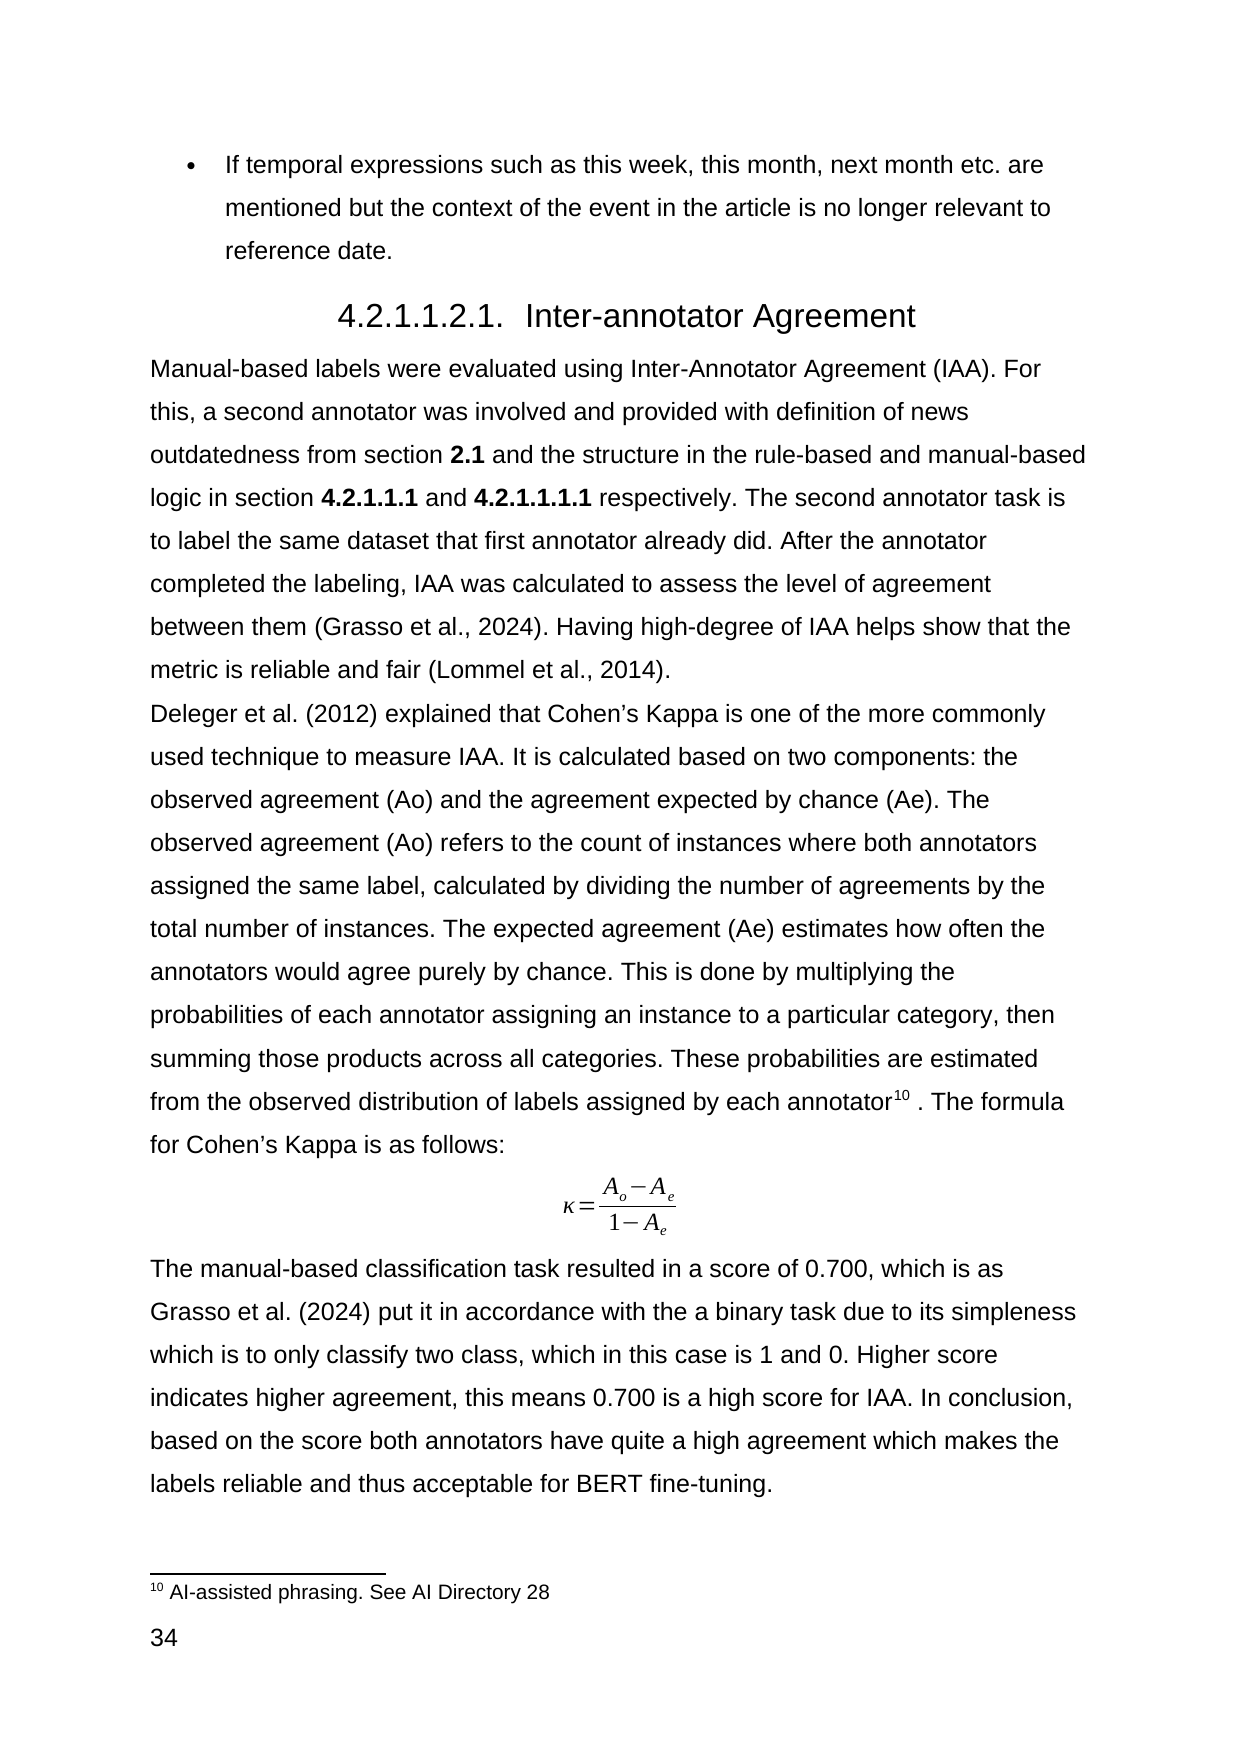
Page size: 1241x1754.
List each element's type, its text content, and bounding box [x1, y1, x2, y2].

text Deleger et al. (2012) explained that Cohen’s Kappa is one of the more commonly used technique to measure IAA. It is calculated based on two components: the observed agreement (Ao) and the agreement expected by chance (Ae). The observed agreement (Ao) refers to the count of instances where both annotators assigned the same label, calculated by dividing the number of agreements by the total number of instances. The expected agreement (Ae) estimates how often the annotators would agree purely by chance. This is done by multiplying the probabilities of each annotator assigning an instance to a particular category, then summing those products across all categories. These probabilities are estimated from the observed distribution of labels assigned by each annotator . The formula for Cohen’s Kappa is as follows: [150, 699, 1090, 1159]
list If temporal expressions such as this week, this month, next month etc. are mentioned but the context of the event in the article is no longer relevant to reference date. [187, 150, 1090, 265]
subtitle Inter-annotator Agreement [337, 296, 1090, 334]
text Manual-based labels were evaluated using Inter-Annotator Agreement (IAA). For this, a second annotator was involved and provided with definition of news outdatedness from section 2.1 and the structure in the rule-based and manual-based logic in section 4.2.1.1.1 and 4.2.1.1.1.1 respectively. The second annotator task is to label the same dataset that first annotator already did. After the annotator completed the labeling, IAA was calculated to assess the level of agreement between them (Grasso et al., 2024). Having high-degree of IAA helps show that the metric is reliable and fair (Lommel et al., 2014). [150, 354, 1090, 684]
